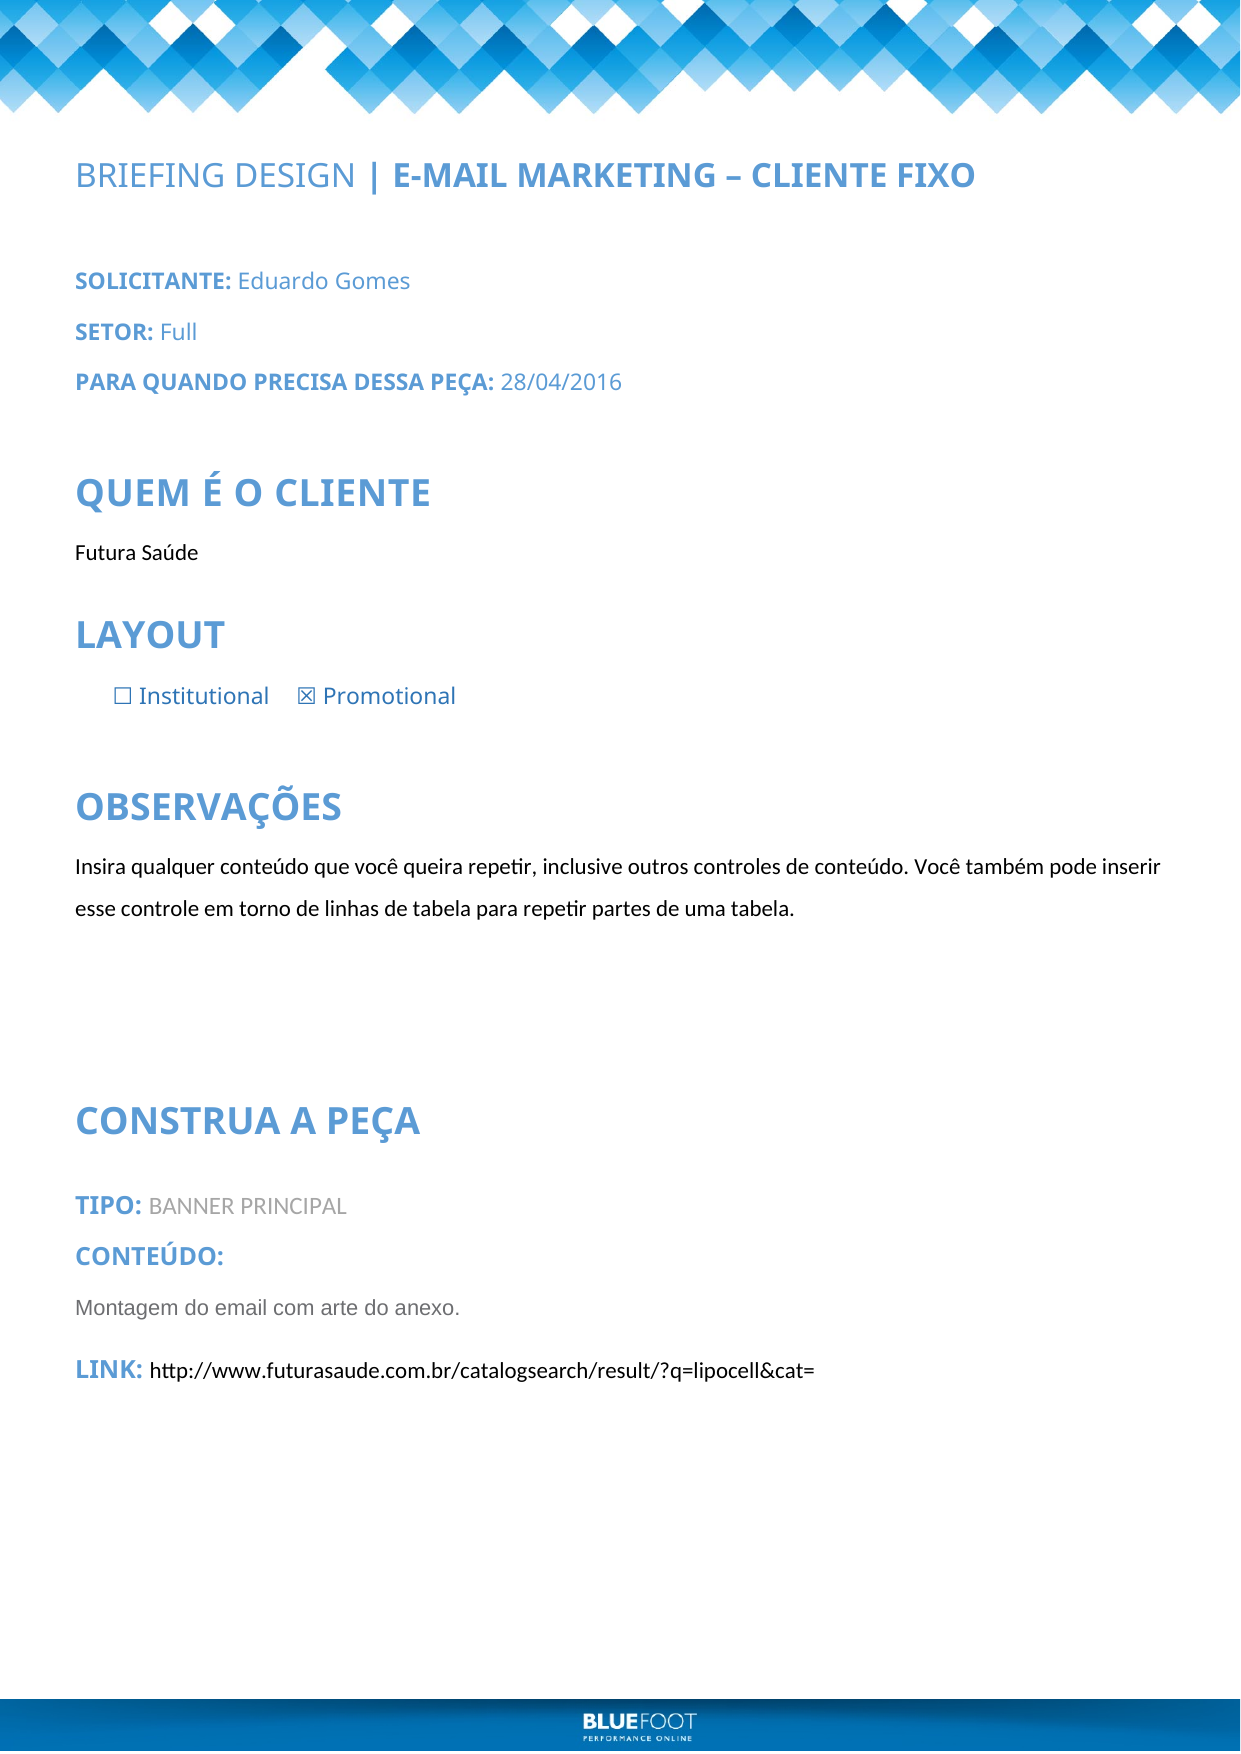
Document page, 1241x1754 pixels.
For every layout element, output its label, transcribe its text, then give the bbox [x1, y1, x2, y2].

text QUEM É O CLIENTE [75, 467, 1165, 518]
text LAYOUT [75, 608, 1165, 659]
text BRIEFING DESIGN | E-MAIL MARKETING – CLIENTE FIXO [75, 152, 1165, 198]
text SETOR: [75, 315, 1165, 347]
text CONSTRUA A PEÇA [75, 1094, 1165, 1145]
text Institutional Promotional [112, 680, 1165, 711]
text SOLICITANTE: [75, 265, 1165, 296]
text PARA QUANDO PRECISA DESSA PEÇA: [75, 366, 1165, 397]
picture [0, 1699, 1241, 1751]
picture [0, 0, 1241, 155]
text OBSERVAÇÕES [75, 781, 1165, 832]
